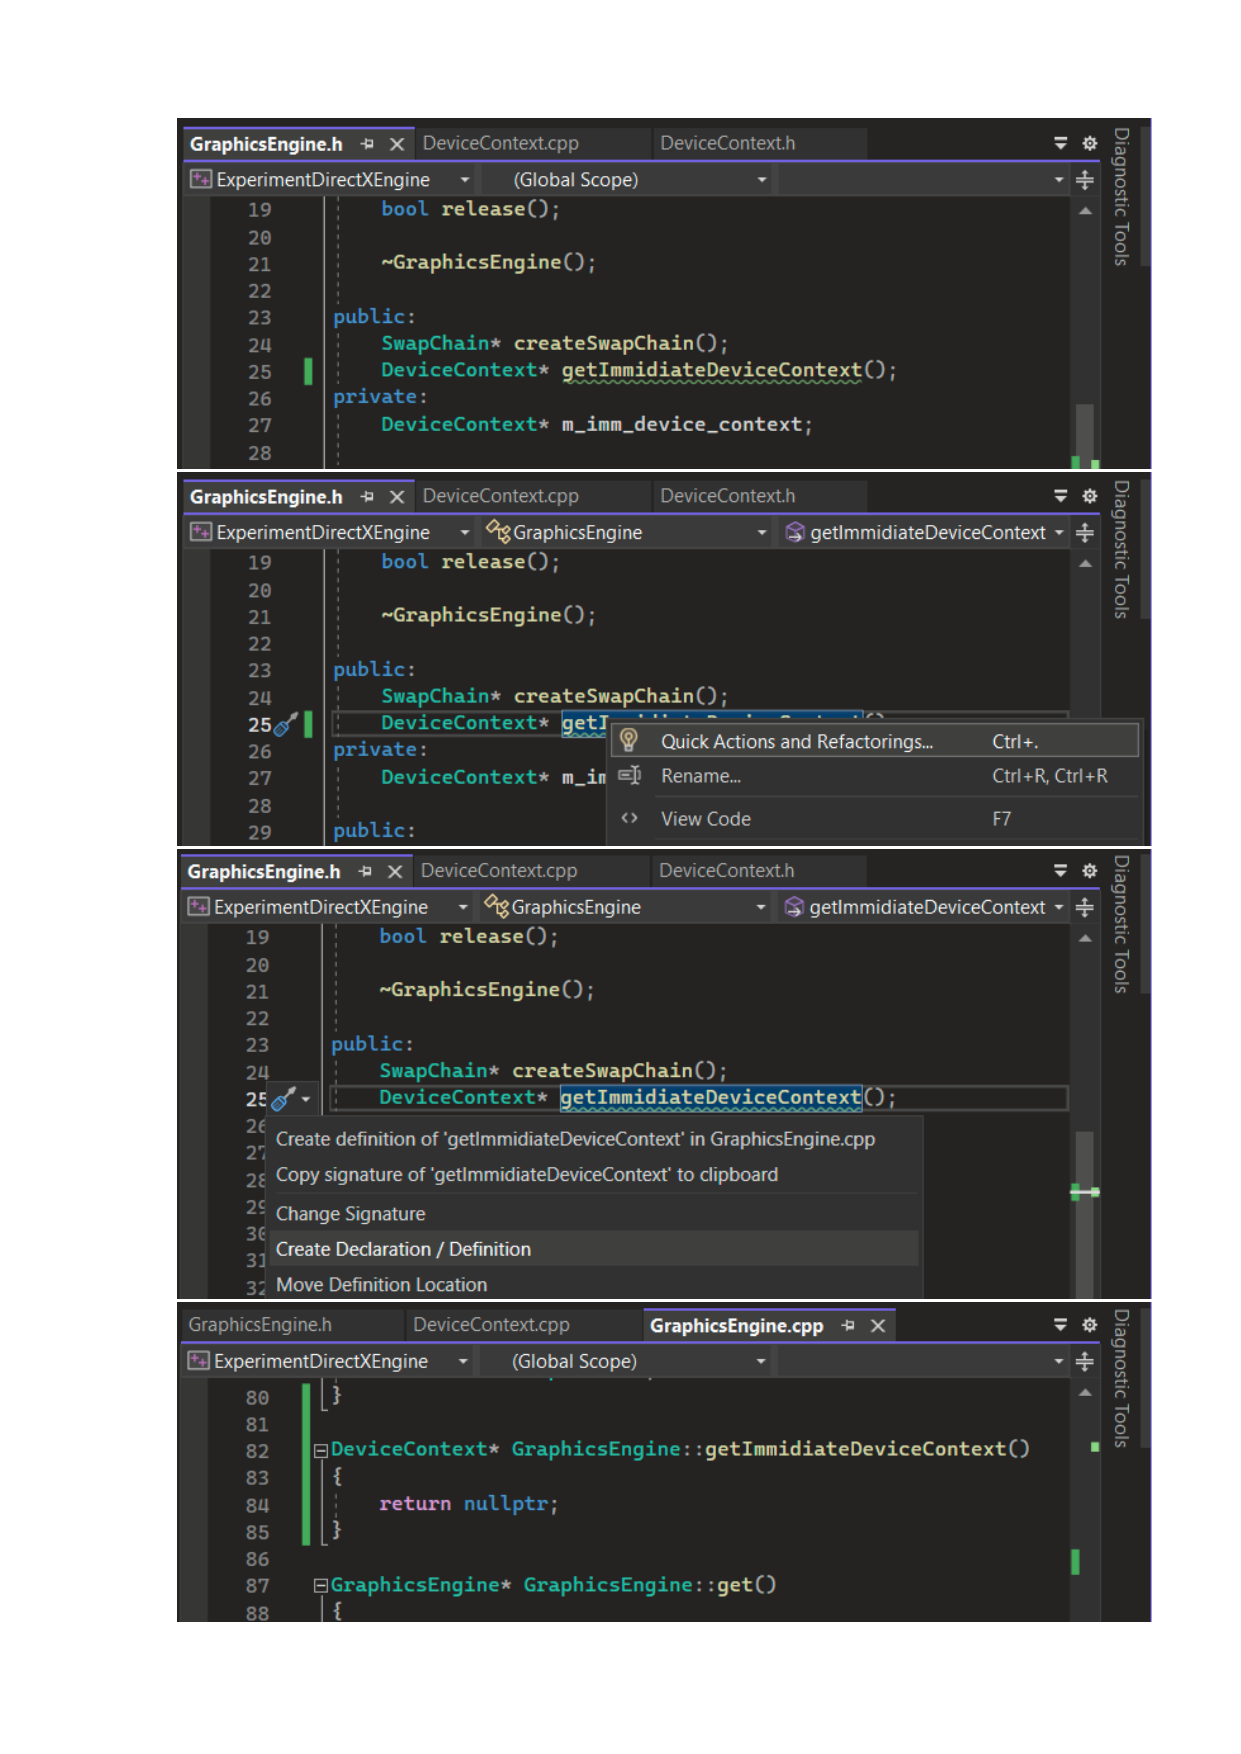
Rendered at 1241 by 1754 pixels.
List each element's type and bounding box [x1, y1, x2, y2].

picture [177, 472, 1152, 846]
picture [177, 118, 1152, 469]
picture [177, 849, 1152, 1299]
picture [177, 1302, 1152, 1622]
